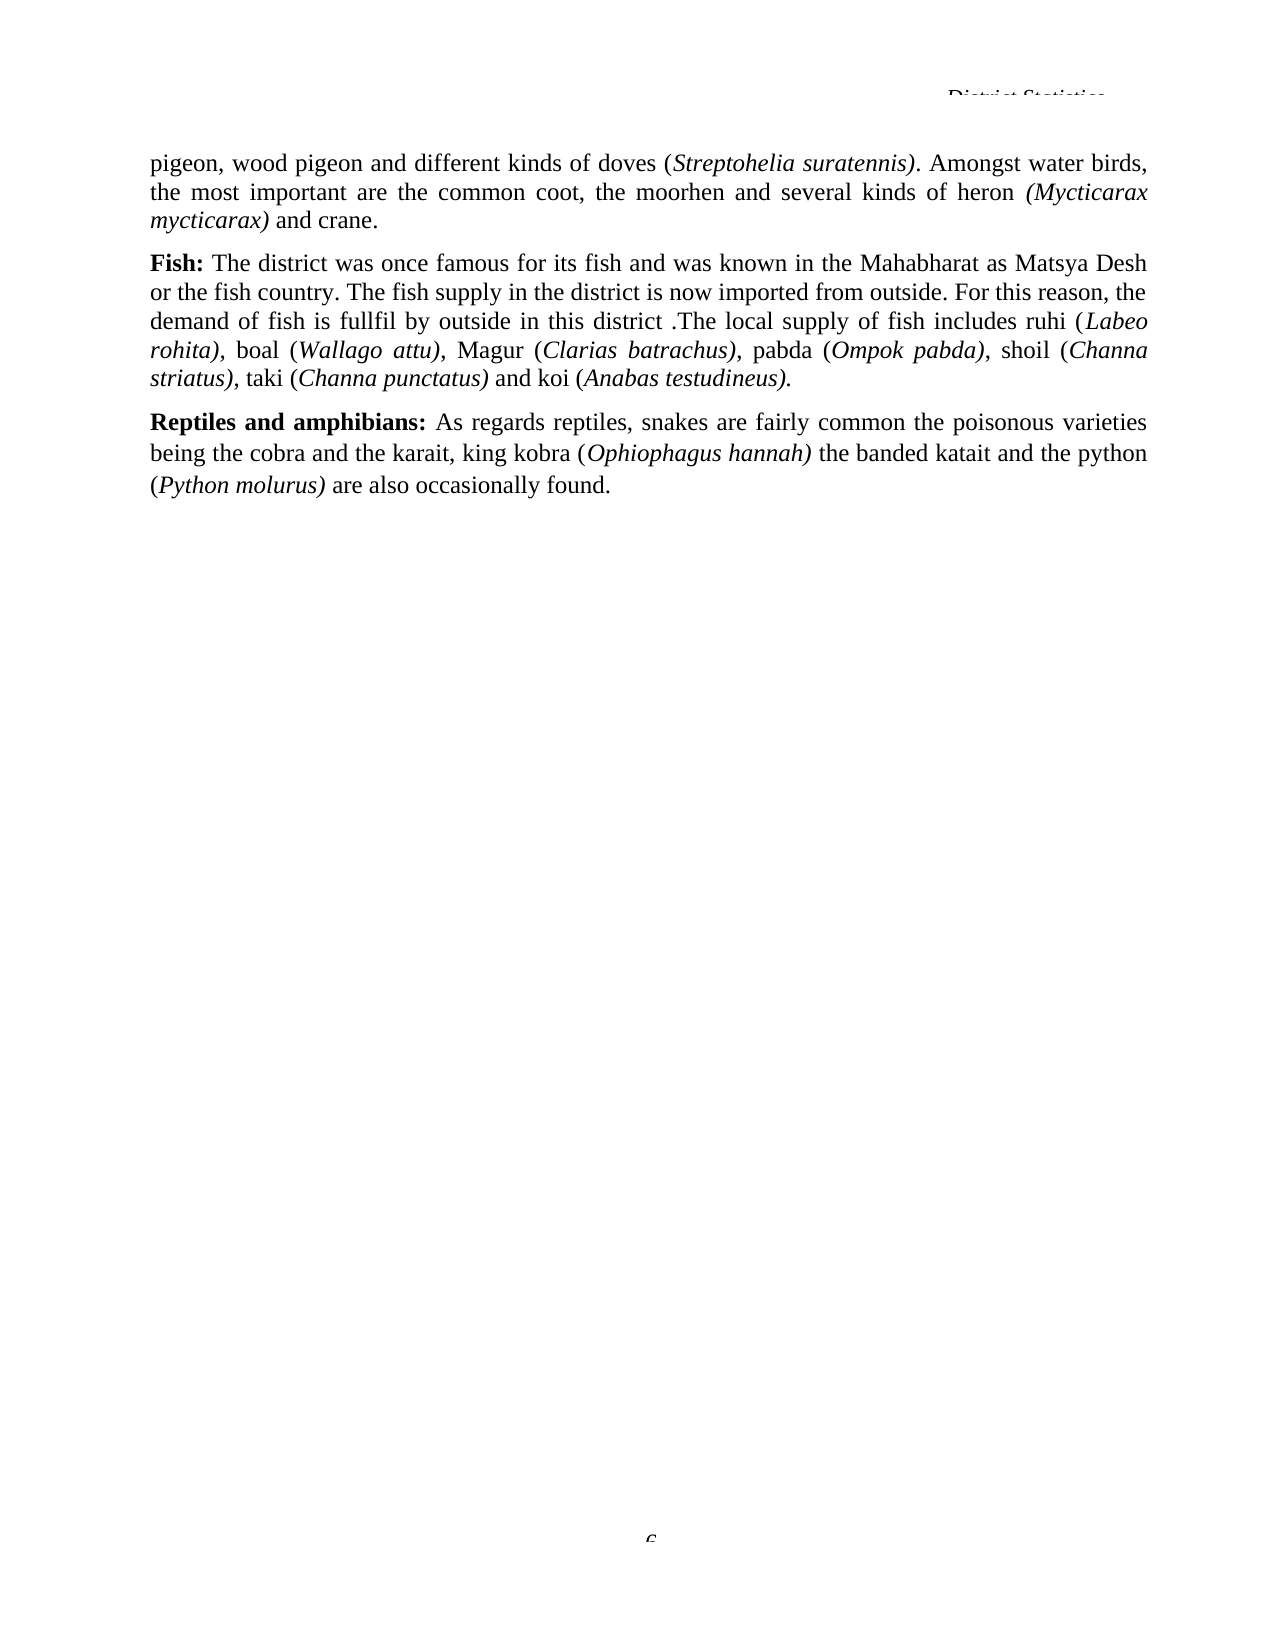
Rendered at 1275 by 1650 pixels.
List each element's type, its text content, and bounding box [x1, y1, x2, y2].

text Fish: The district was once famous for its fish and was known in the Mahabharat as Matsya Desh or the fish country. The fish supply in the district is now imported from outside. For this reason, the demand of fish is fullfil by outside in this district .The local supply of fish includes ruhi (Labeo rohita), boal (Wallago attu), Magur (Clarias batrachus), pabda (Ompok pabda), shoil (Channa striatus), taki (Channa punctatus) and koi (Anabas testudineus). [150, 248, 1148, 392]
text Reptiles and amphibians: As regards reptiles, snakes are fairly common the poisonous varieties being the cobra and the karait, king kobra (Ophiophagus hannah) the banded katait and the python (Python molurus) are also occasionally found. [150, 407, 1148, 498]
text pigeon, wood pigeon and different kinds of doves (Streptohelia suratennis). Amongst water birds, the most important are the common coot, the moorhen and several kinds of heron (Mycticarax mycticarax) and crane. [150, 148, 1148, 234]
